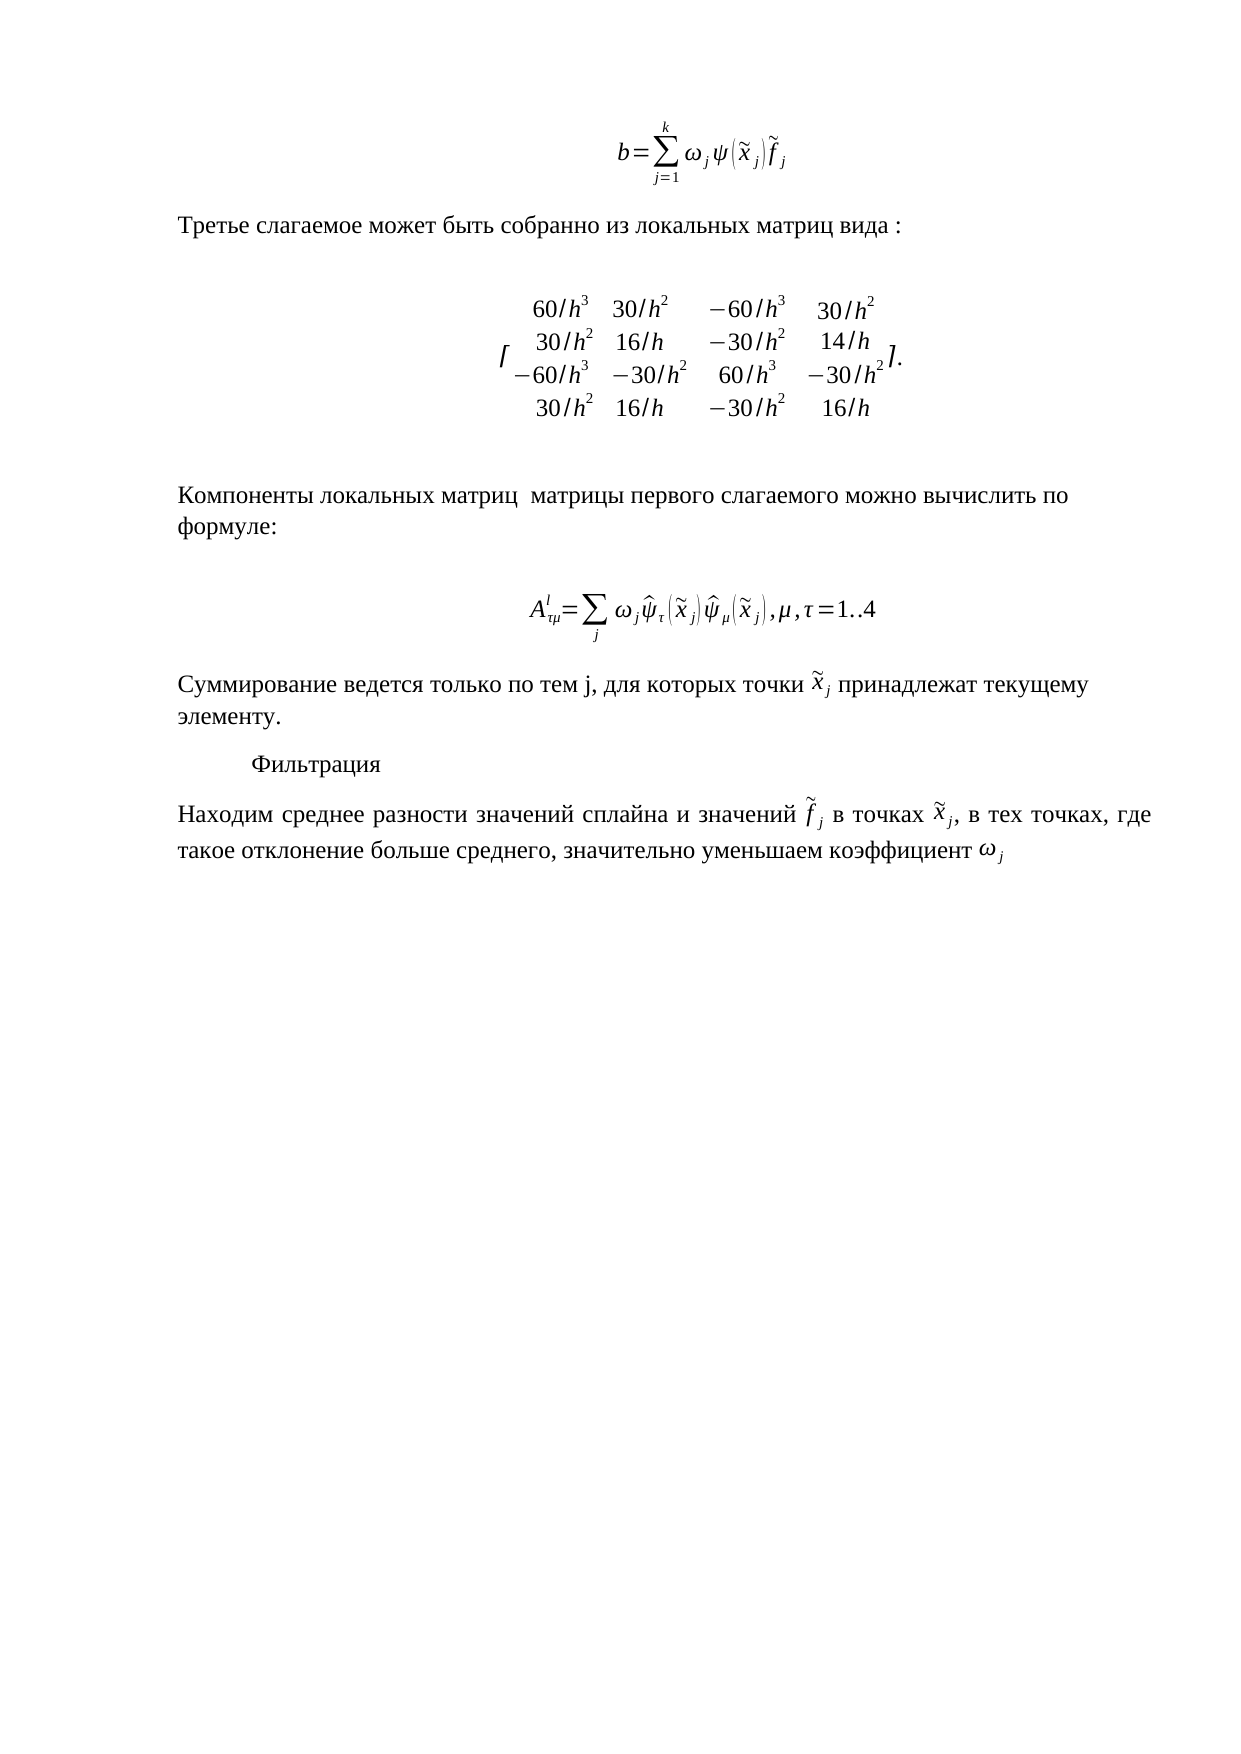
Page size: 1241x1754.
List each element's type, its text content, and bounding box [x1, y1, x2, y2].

text Суммирование ведется только по тем j, для которых точки принадлежат текущему элементу. [177, 667, 1152, 730]
text Фильтрация [177, 749, 1152, 777]
text Компоненты локальных матриц матрицы первого слагаемого можно вычислить по формуле: [177, 480, 1152, 540]
text Находим среднее разности значений сплайна и значений в точках , в тех точках, где такое отклонение больше среднего, значительно уменьшаем коэффициент [177, 796, 1152, 865]
text Третье слагаемое может быть собранно из локальных матриц вида : [177, 210, 1152, 239]
list . [252, 291, 1152, 422]
